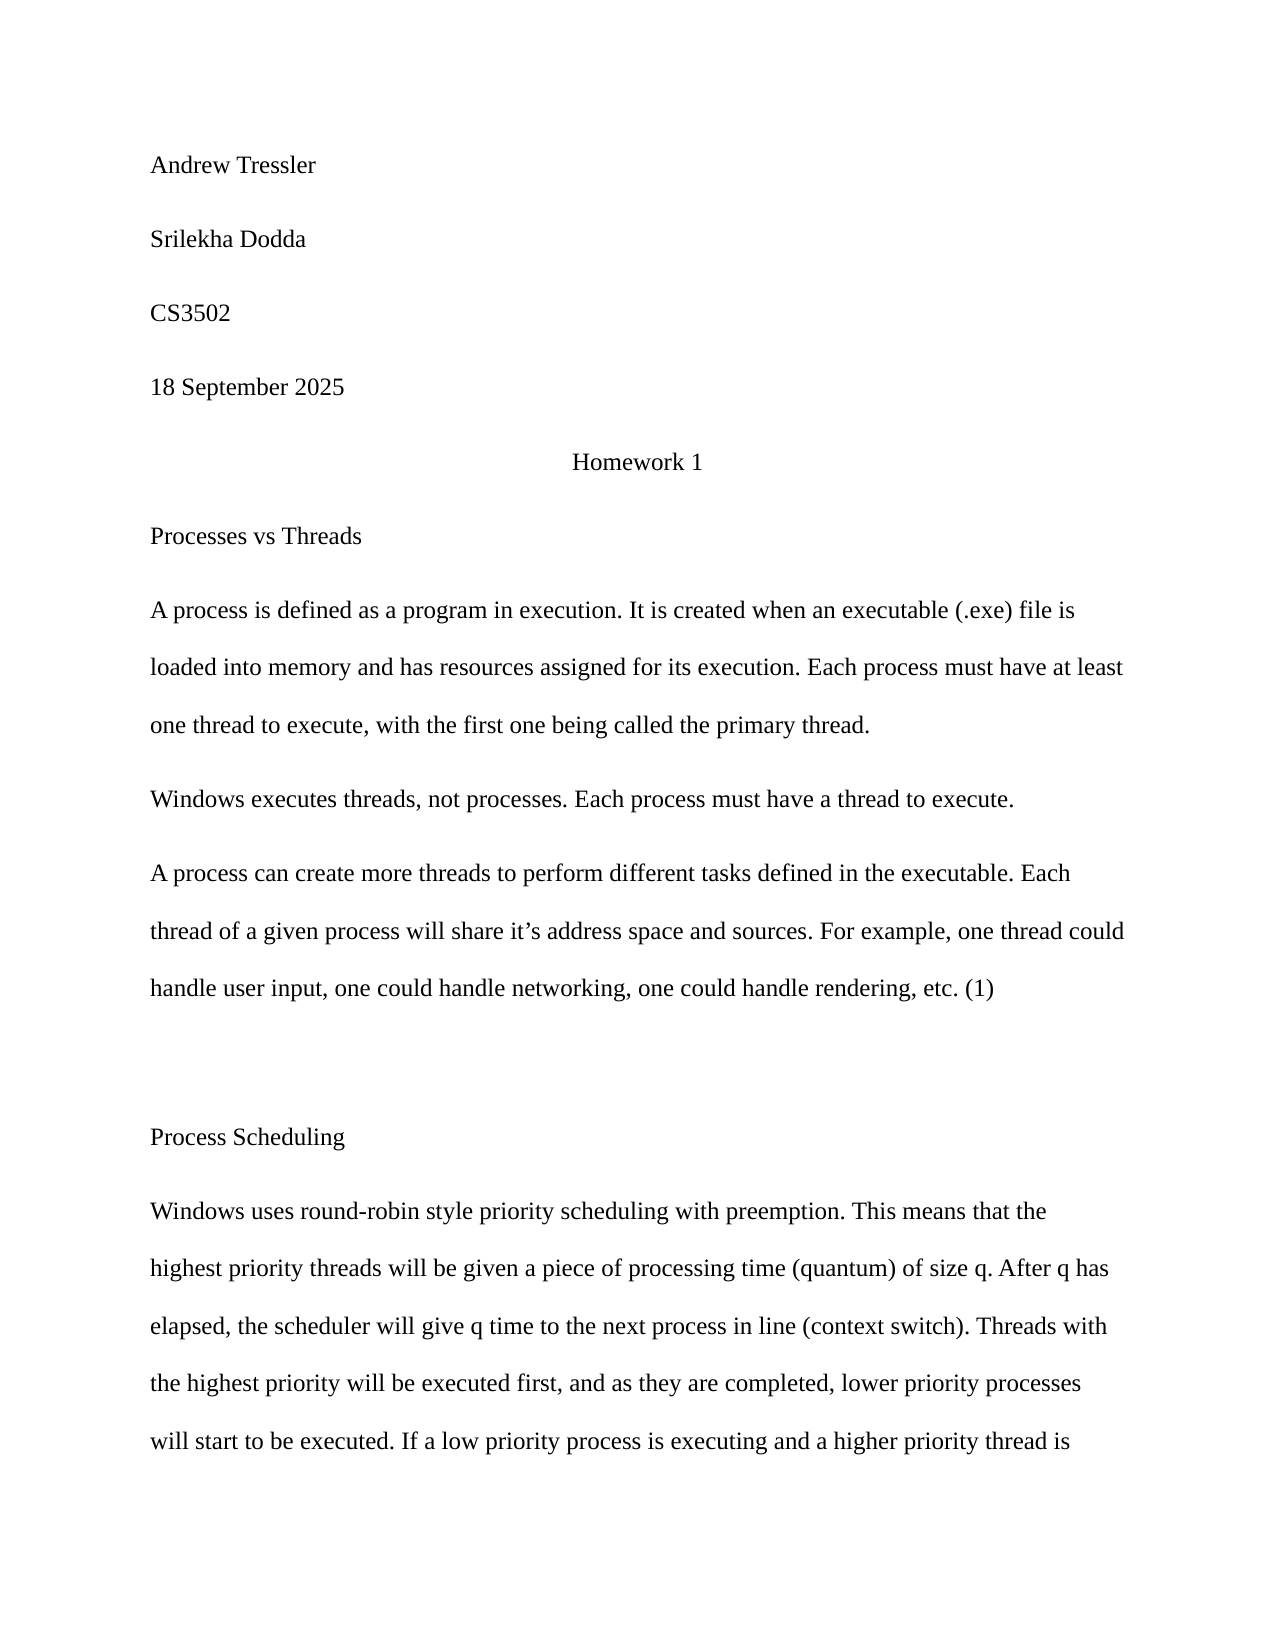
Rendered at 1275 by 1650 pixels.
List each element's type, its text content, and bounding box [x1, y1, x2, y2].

text 18 September 2025 [150, 372, 1125, 401]
text Windows executes threads, not processes. Each process must have a thread to execute. [150, 784, 1125, 813]
text A process is defined as a program in execution. It is created when an executable (.exe) file is loaded into memory and has resources assigned for its execution. Each process must have at least one thread to execute, with the first one being called the primary thread. [150, 595, 1125, 739]
text Process Scheduling [150, 1122, 1125, 1150]
text CS3502 [150, 298, 1125, 327]
text A process can create more threads to perform different tasks defined in the executable. Each thread of a given process will share it’s address space and sources. For example, one thread could handle user input, one could handle networking, one could handle rendering, etc. (1) [150, 858, 1125, 1002]
text Processes vs Threads [150, 521, 1125, 549]
text Andrew Tressler [150, 150, 1125, 179]
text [150, 1196, 1125, 1454]
text Srilekha Dodda [150, 224, 1125, 253]
text Homework 1 [150, 447, 1125, 475]
